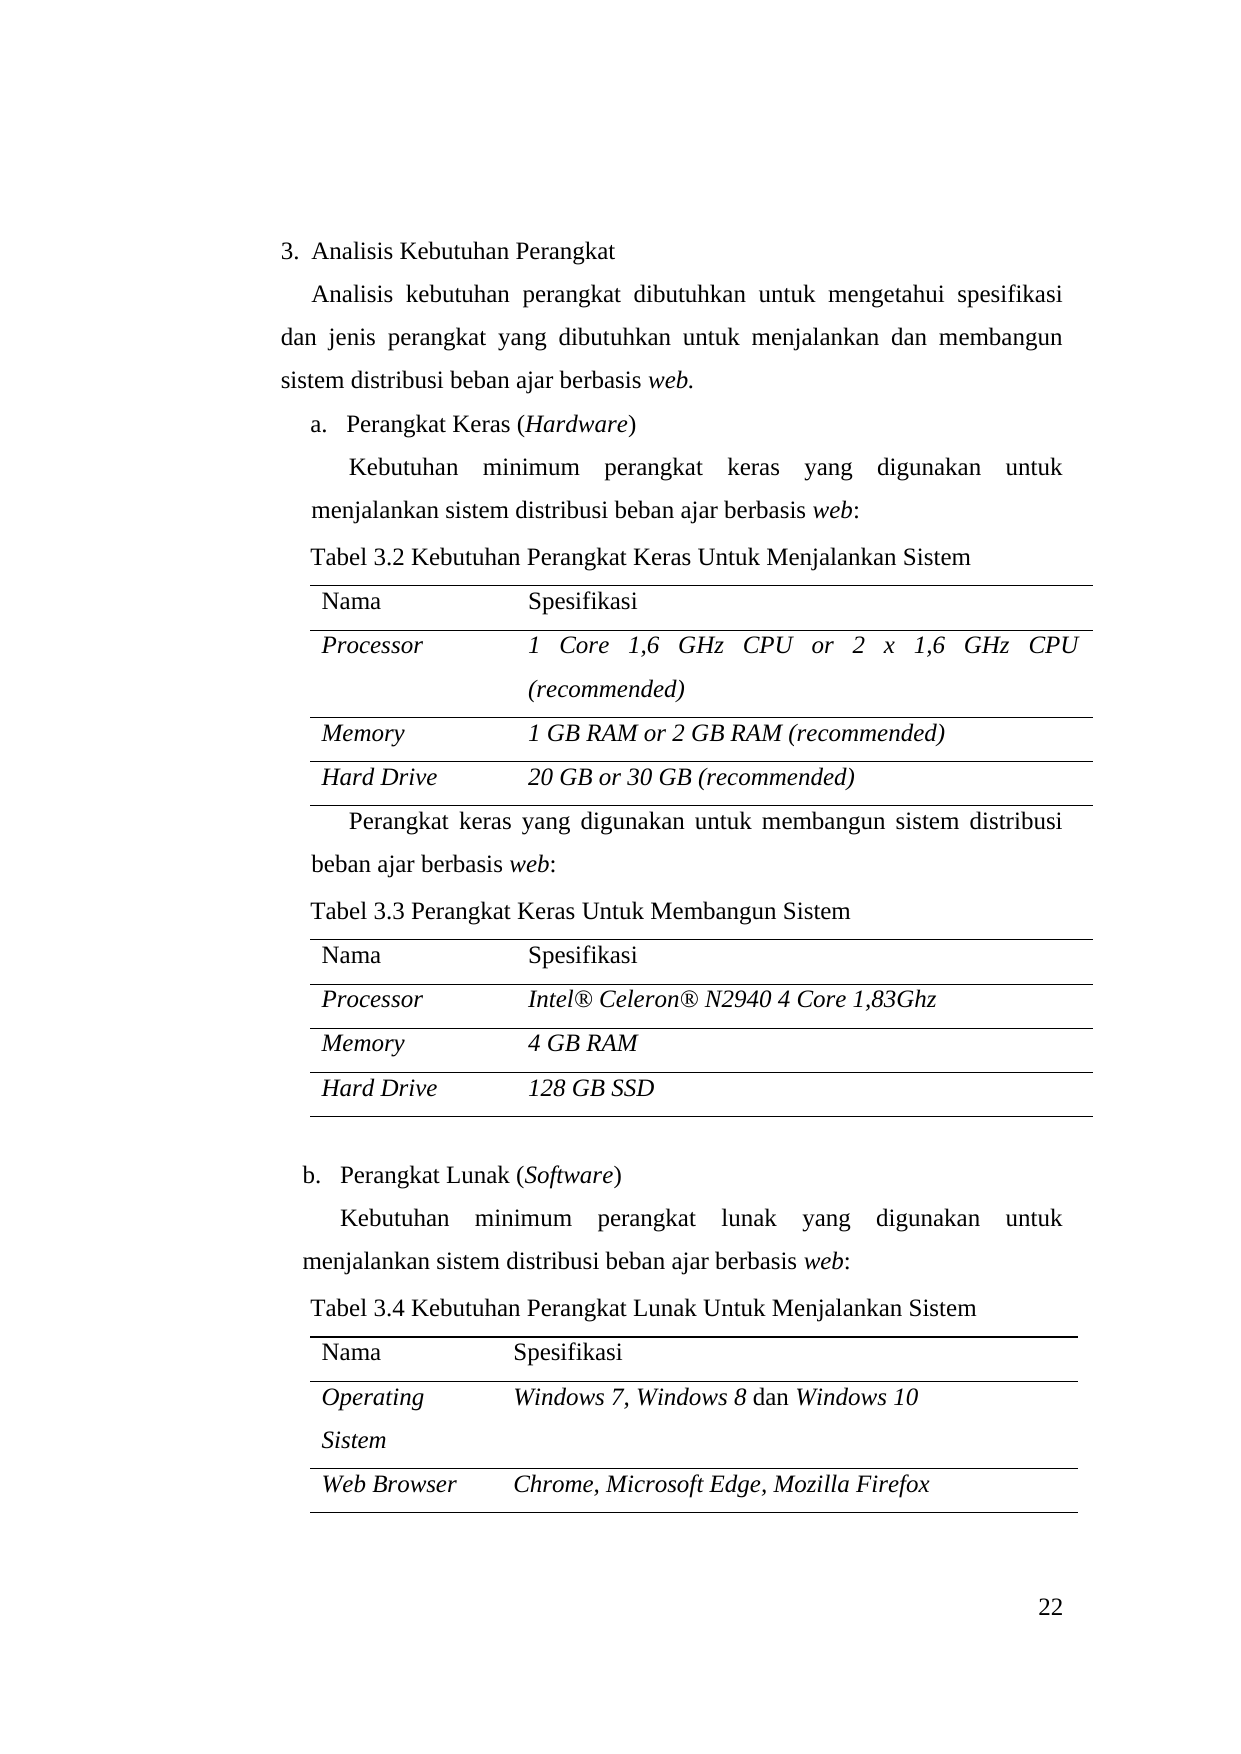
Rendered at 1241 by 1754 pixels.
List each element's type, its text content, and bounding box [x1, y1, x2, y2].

table_cell Windows 7, Windows 8 dan Windows 10 [502, 1382, 1078, 1468]
text Kebutuhan minimum perangkat lunak yang digunakan untuk menjalankan sistem distribusi beban ajar berbasis web: [302, 1203, 1063, 1275]
table_header Nama [310, 586, 517, 629]
list Perangkat Keras (Hardware) [310, 409, 1063, 437]
table_cell Memory [310, 1029, 517, 1072]
table_cell Chrome, Microsoft Edge, Mozilla Firefox [502, 1469, 1078, 1512]
table_cell Processor [310, 985, 517, 1027]
table_cell Web Browser [310, 1469, 502, 1512]
text Analisis kebutuhan perangkat dibutuhkan untuk mengetahui spesifikasi dan jenis perangkat yang dibutuhkan untuk menjalankan dan membangun sistem distribusi beban ajar berbasis web. [281, 279, 1063, 394]
text Kebutuhan minimum perangkat keras yang digunakan untuk menjalankan sistem distribusi beban ajar berbasis web: [311, 452, 1063, 524]
table_cell Hard Drive [310, 762, 517, 805]
table_cell 1 Core 1,6 GHz CPU or 2 x 1,6 GHz CPU (recommended) [517, 631, 1093, 717]
subtitle Tabel 3.2 Kebutuhan Perangkat Keras Untuk Menjalankan Sistem [310, 542, 1063, 571]
subtitle Tabel 3.3 Perangkat Keras Untuk Membangun Sistem [310, 896, 1063, 925]
table_cell Processor [310, 631, 517, 717]
table_cell Hard Drive [310, 1073, 517, 1116]
table_header Spesifikasi [517, 586, 1093, 629]
table_cell 1 GB RAM or 2 GB RAM (recommended) [517, 718, 1093, 761]
list Perangkat Lunak (Software) [302, 1160, 1063, 1188]
table_header Spesifikasi [502, 1338, 1078, 1381]
subtitle Tabel 3.4 Kebutuhan Perangkat Lunak Untuk Menjalankan Sistem [310, 1293, 1063, 1322]
table_cell 128 GB SSD [517, 1073, 1093, 1116]
text Perangkat keras yang digunakan untuk membangun sistem distribusi beban ajar berbasis web: [311, 806, 1063, 878]
table_cell Intel® Celeron® N2940 4 Core 1,83Ghz [517, 985, 1093, 1027]
table_cell Operating Sistem [310, 1382, 502, 1468]
table_cell 4 GB RAM [517, 1029, 1093, 1072]
table_header Spesifikasi [517, 940, 1093, 983]
table_cell 20 GB or 30 GB (recommended) [517, 762, 1093, 805]
table_cell Memory [310, 718, 517, 761]
subtitle Analisis Kebutuhan Perangkat [281, 236, 1063, 265]
table_header Nama [310, 1338, 502, 1381]
table_header Nama [310, 940, 517, 983]
